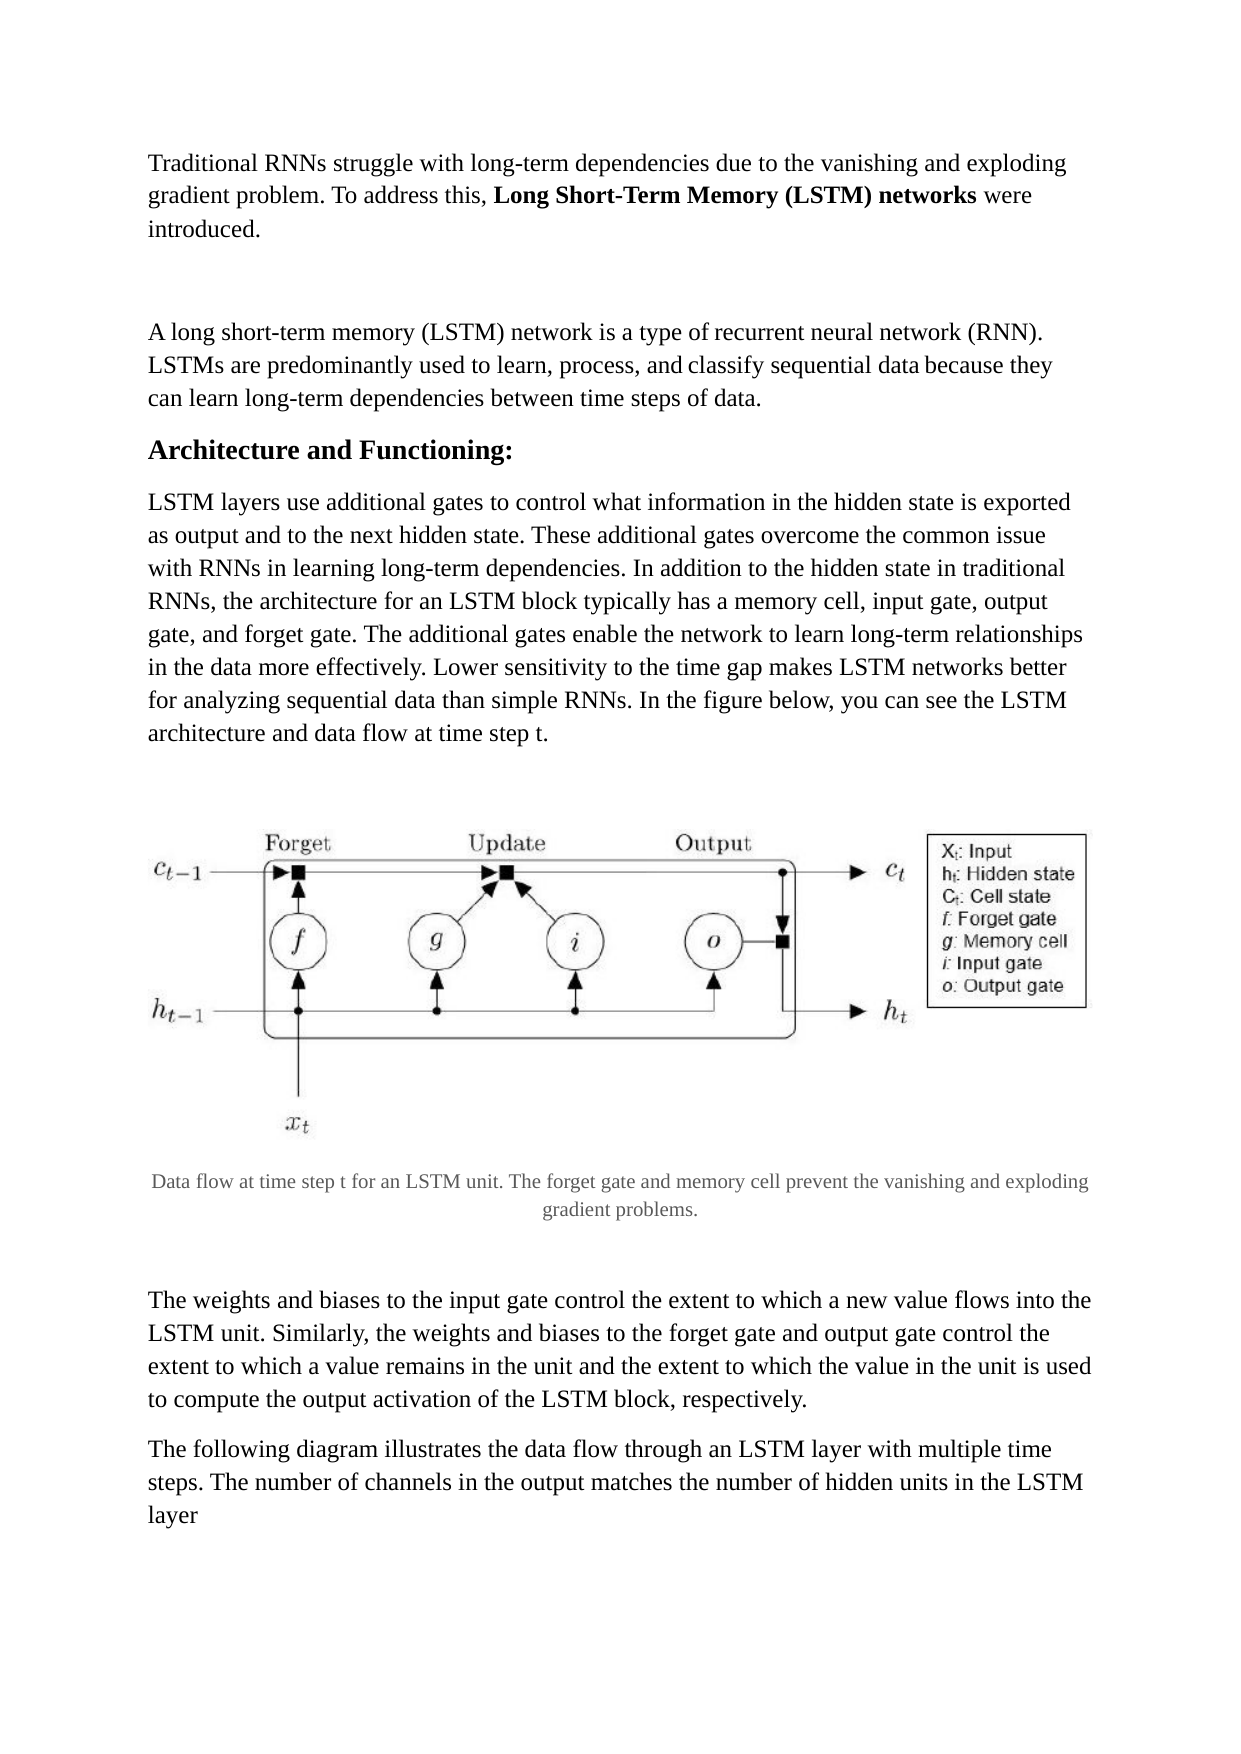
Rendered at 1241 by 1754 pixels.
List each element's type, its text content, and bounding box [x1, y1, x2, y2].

text Data flow at time step t for an LSTM unit. The forget gate and memory cell prevent the vanishing and exploding gradient problems. [148, 1169, 1093, 1221]
text LSTM layers use additional gates to control what information in the hidden state is exported as output and to the next hidden state. These additional gates overcome the common issue with RNNs in learning long-term dependencies. In addition to the hidden state in traditional RNNs, the architecture for an LSTM block typically has a memory cell, input gate, output gate, and forget gate. The additional gates enable the network to learn long-term relationships in the data more effectively. Lower sensitivity to the time gap makes LSTM networks better for analyzing sequential data than simple RNNs. In the figure below, you can see the LSTM architecture and data flow at time step t. [148, 487, 1093, 747]
picture [147, 829, 1093, 1141]
text Architecture and Functioning: [148, 433, 1093, 465]
text A long short-term memory (LSTM) network is a type of recurrent neural network (RNN). LSTMs are predominantly used to learn, process, and classify sequential data because they can learn long-term dependencies between time steps of data. [148, 317, 1093, 412]
text The weights and biases to the input gate control the extent to which a new value flows into the LSTM unit. Similarly, the weights and biases to the forget gate and output gate control the extent to which a value remains in the unit and the extent to which the value in the unit is used to compute the output activation of the LSTM block, respectively. [148, 1285, 1093, 1413]
text The following diagram illustrates the data flow through an LSTM layer with multiple time steps. The number of channels in the output matches the number of hidden units in the LSTM layer [148, 1434, 1093, 1529]
